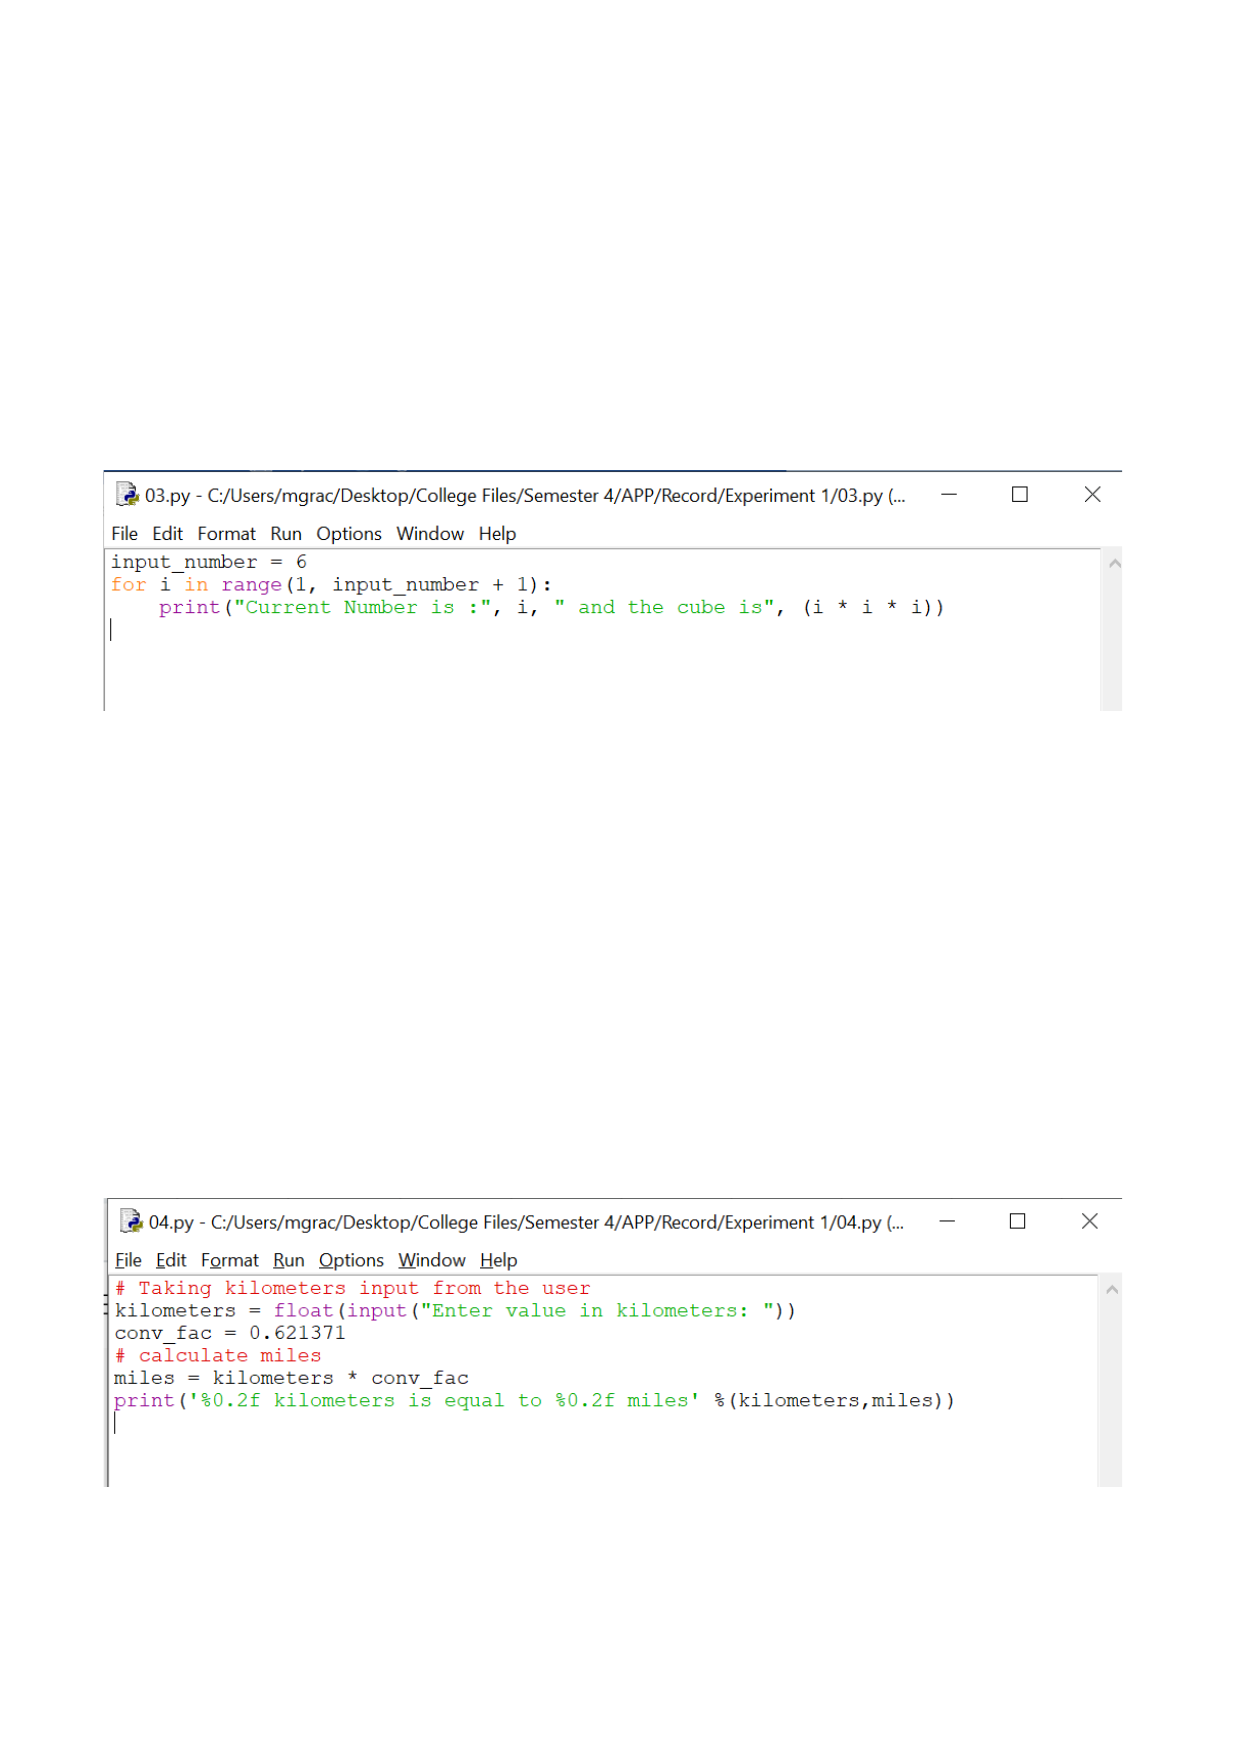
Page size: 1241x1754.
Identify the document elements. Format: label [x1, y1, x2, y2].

picture [103, 470, 1123, 711]
picture [103, 1198, 1123, 1487]
